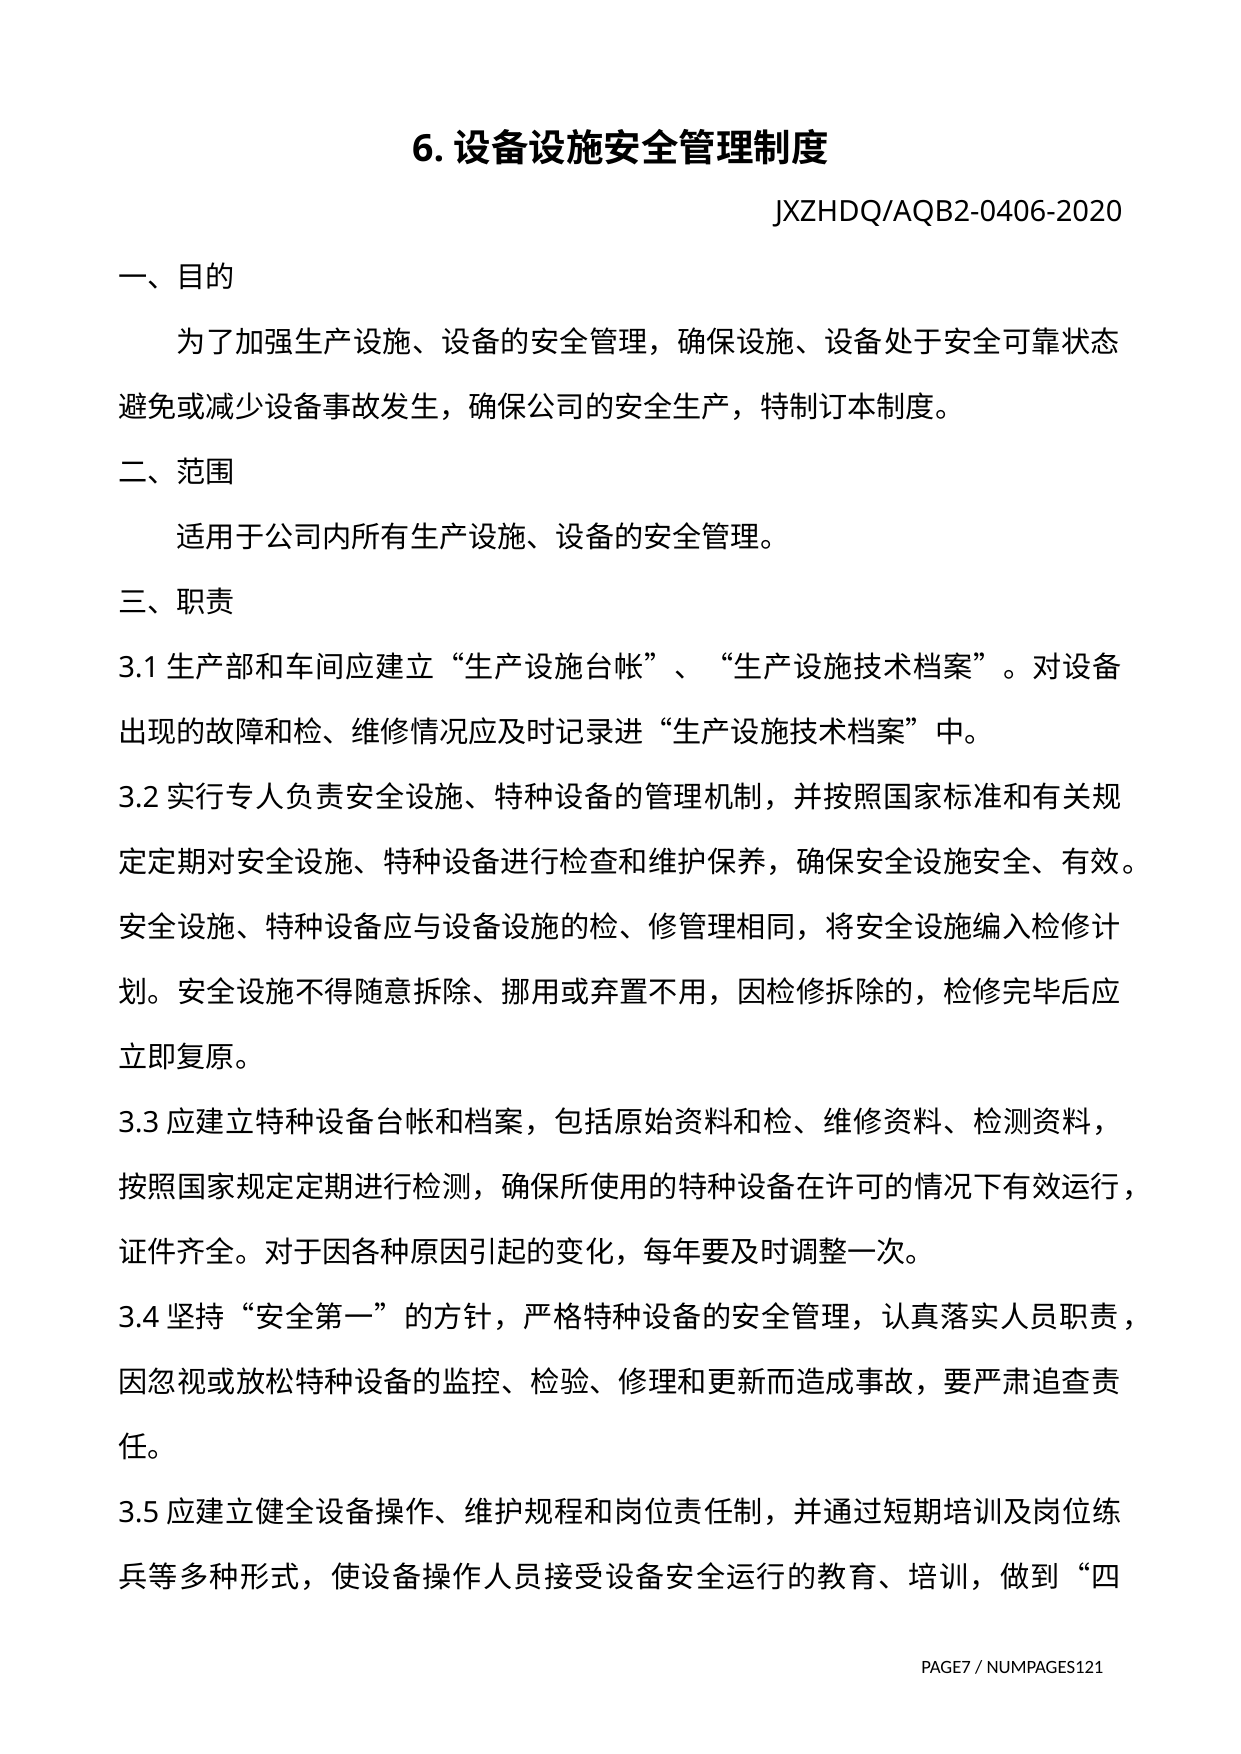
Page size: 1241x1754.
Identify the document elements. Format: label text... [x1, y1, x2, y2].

text JXZHDQ/AQB2-0406-2020 [118, 177, 1122, 242]
text 3.2实行专人负责安全设施、特种设备的管理机制，并按照国家标准和有关规定定期对安全设施、特种设备进行检查和维护保养，确保安全设施安全、有效。安全设施、特种设备应与设备设施的检、修管理相同，将安全设施编入检修计划。安全设施不得随意拆除、挪用或弃置不用，因检修拆除的，检修完毕后应立即复原。 [118, 762, 1122, 1087]
text 3.4坚持“安全第一”的方针，严格特种设备的安全管理，认真落实人员职责，因忽视或放松特种设备的监控、检验、修理和更新而造成事故，要严肃追查责任。 [118, 1282, 1122, 1477]
text 一、目的 [118, 242, 1122, 307]
text 二、范围 [118, 437, 1122, 502]
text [118, 1477, 1122, 1607]
text 3.1生产部和车间应建立“生产设施台帐”、“生产设施技术档案”。对设备出现的故障和检、维修情况应及时记录进“生产设施技术档案”中。 [118, 632, 1122, 762]
text 为了加强生产设施、设备的安全管理，确保设施、设备处于安全可靠状态，避免或减少设备事故发生，确保公司的安全生产，特制订本制度。 [118, 307, 1122, 437]
text 适用于公司内所有生产设施、设备的安全管理。 [118, 502, 1122, 567]
list 设备设施安全管理制度 [118, 112, 1122, 177]
text 三、职责 [118, 567, 1122, 632]
text 3.3应建立特种设备台帐和档案，包括原始资料和检、维修资料、检测资料，按照国家规定定期进行检测，确保所使用的特种设备在许可的情况下有效运行，证件齐全。对于因各种原因引起的变化，每年要及时调整一次。 [118, 1087, 1122, 1282]
